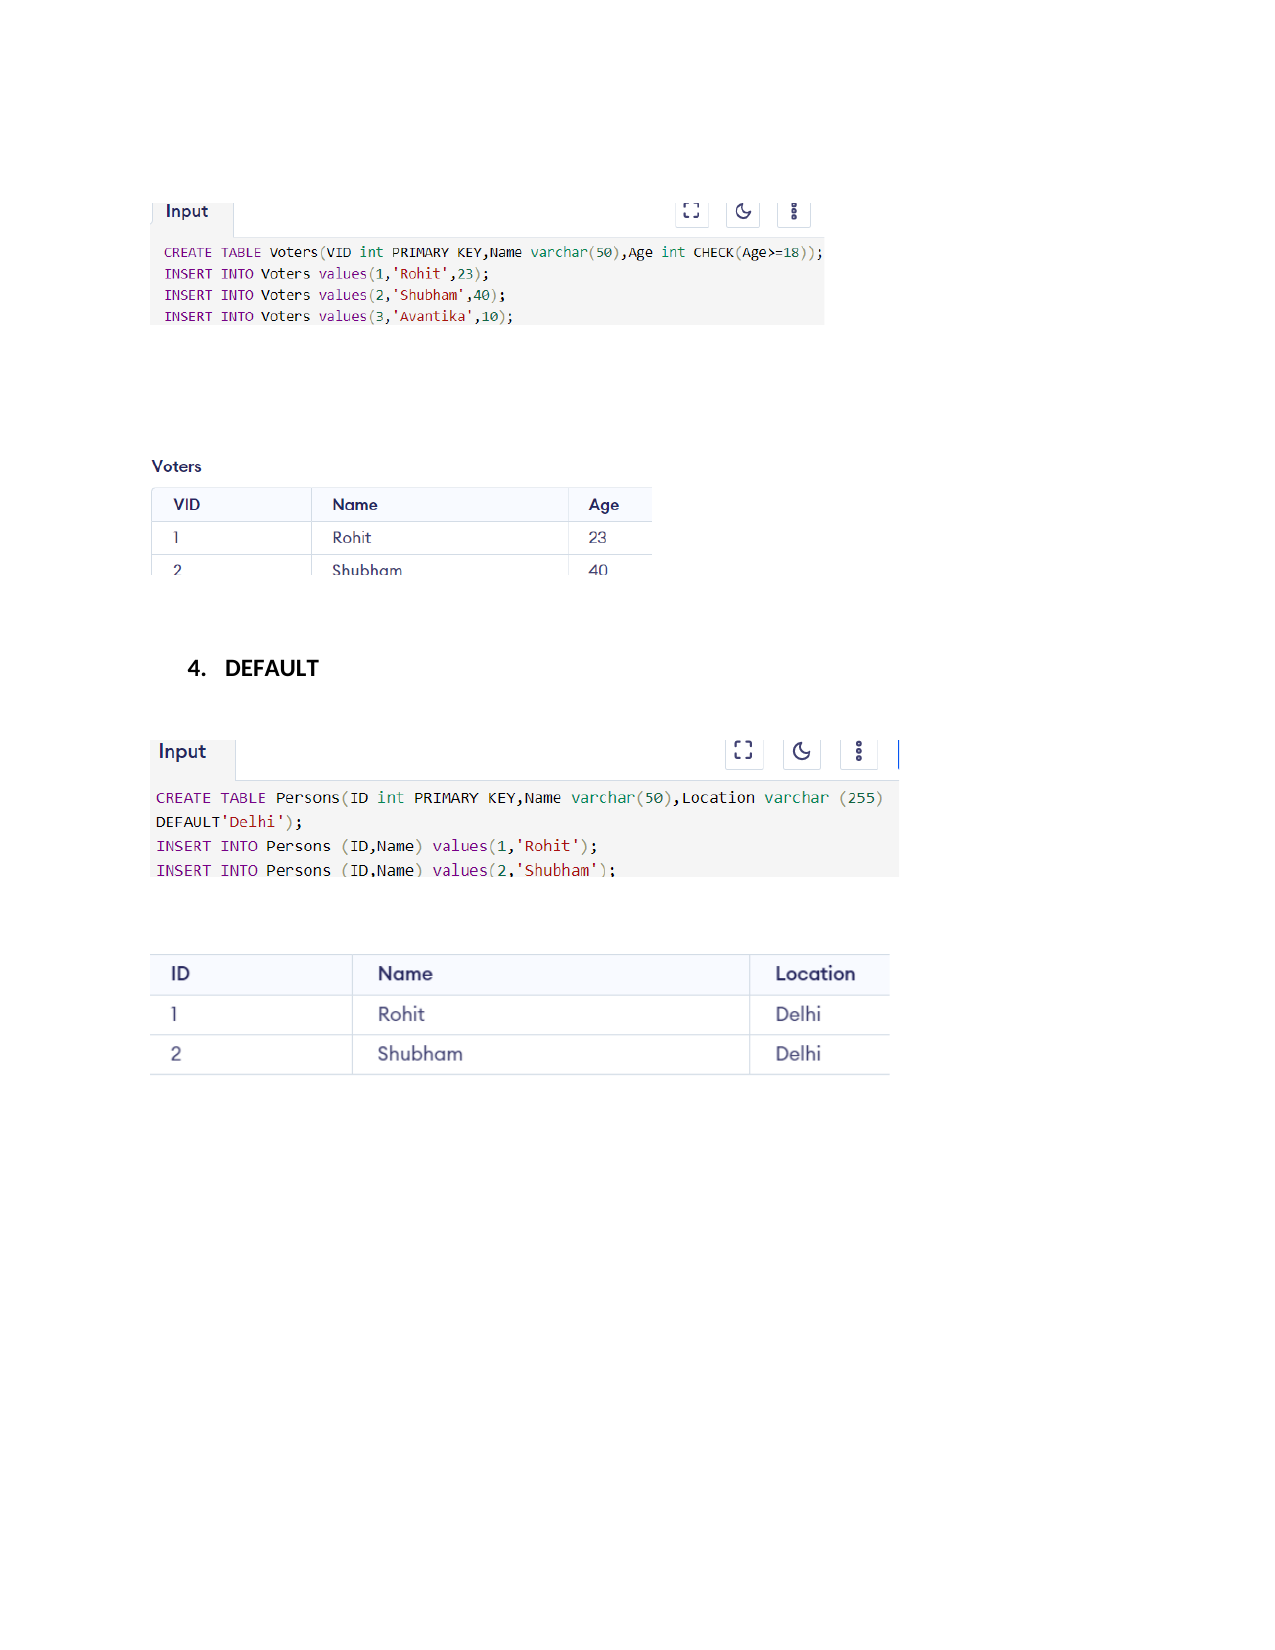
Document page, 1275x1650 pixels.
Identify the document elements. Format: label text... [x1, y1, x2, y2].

picture [150, 203, 825, 325]
picture [150, 456, 652, 575]
picture [150, 740, 900, 877]
list DEFAULT [187, 652, 1125, 683]
picture [150, 954, 890, 1076]
